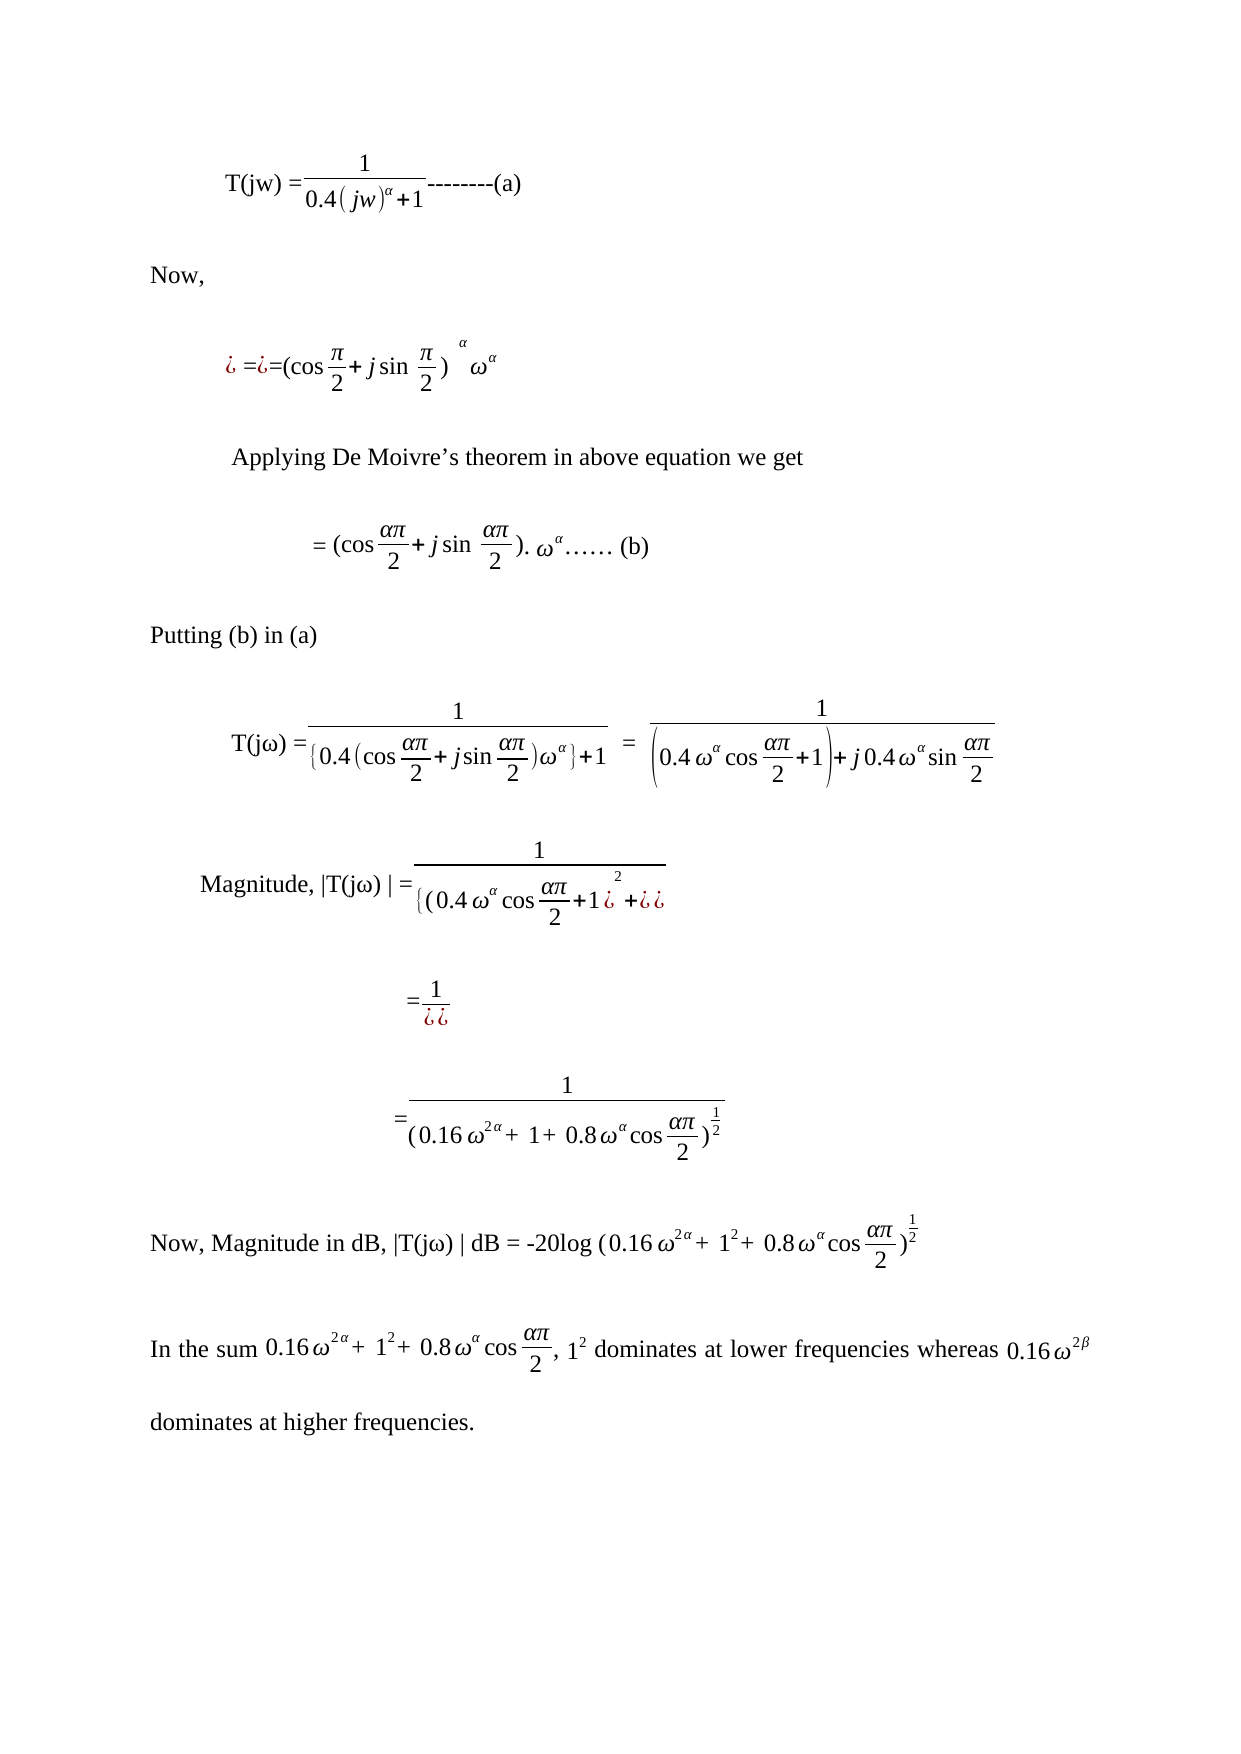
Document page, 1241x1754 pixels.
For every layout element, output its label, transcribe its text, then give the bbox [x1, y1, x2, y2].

text In the sum , dominates at lower frequencies whereas dominates at higher frequencies. [150, 1319, 1090, 1435]
text = [150, 1072, 1090, 1166]
text Putting (b) in (a) [150, 620, 1090, 649]
text Now, [150, 260, 1090, 288]
text == [150, 334, 1090, 396]
list T(jw) =--------(a) [225, 150, 1090, 214]
text = . …… (b) [150, 516, 1090, 575]
text Applying De Moivre’s theorem in above equation we get [150, 442, 1090, 471]
text Magnitude, |T(jω) | = [150, 836, 1090, 930]
text = [150, 975, 1090, 1026]
text T(jω) = = [150, 694, 1090, 791]
text Now, Magnitude in dB, |T(jω) | dB = -20log [150, 1211, 1090, 1273]
